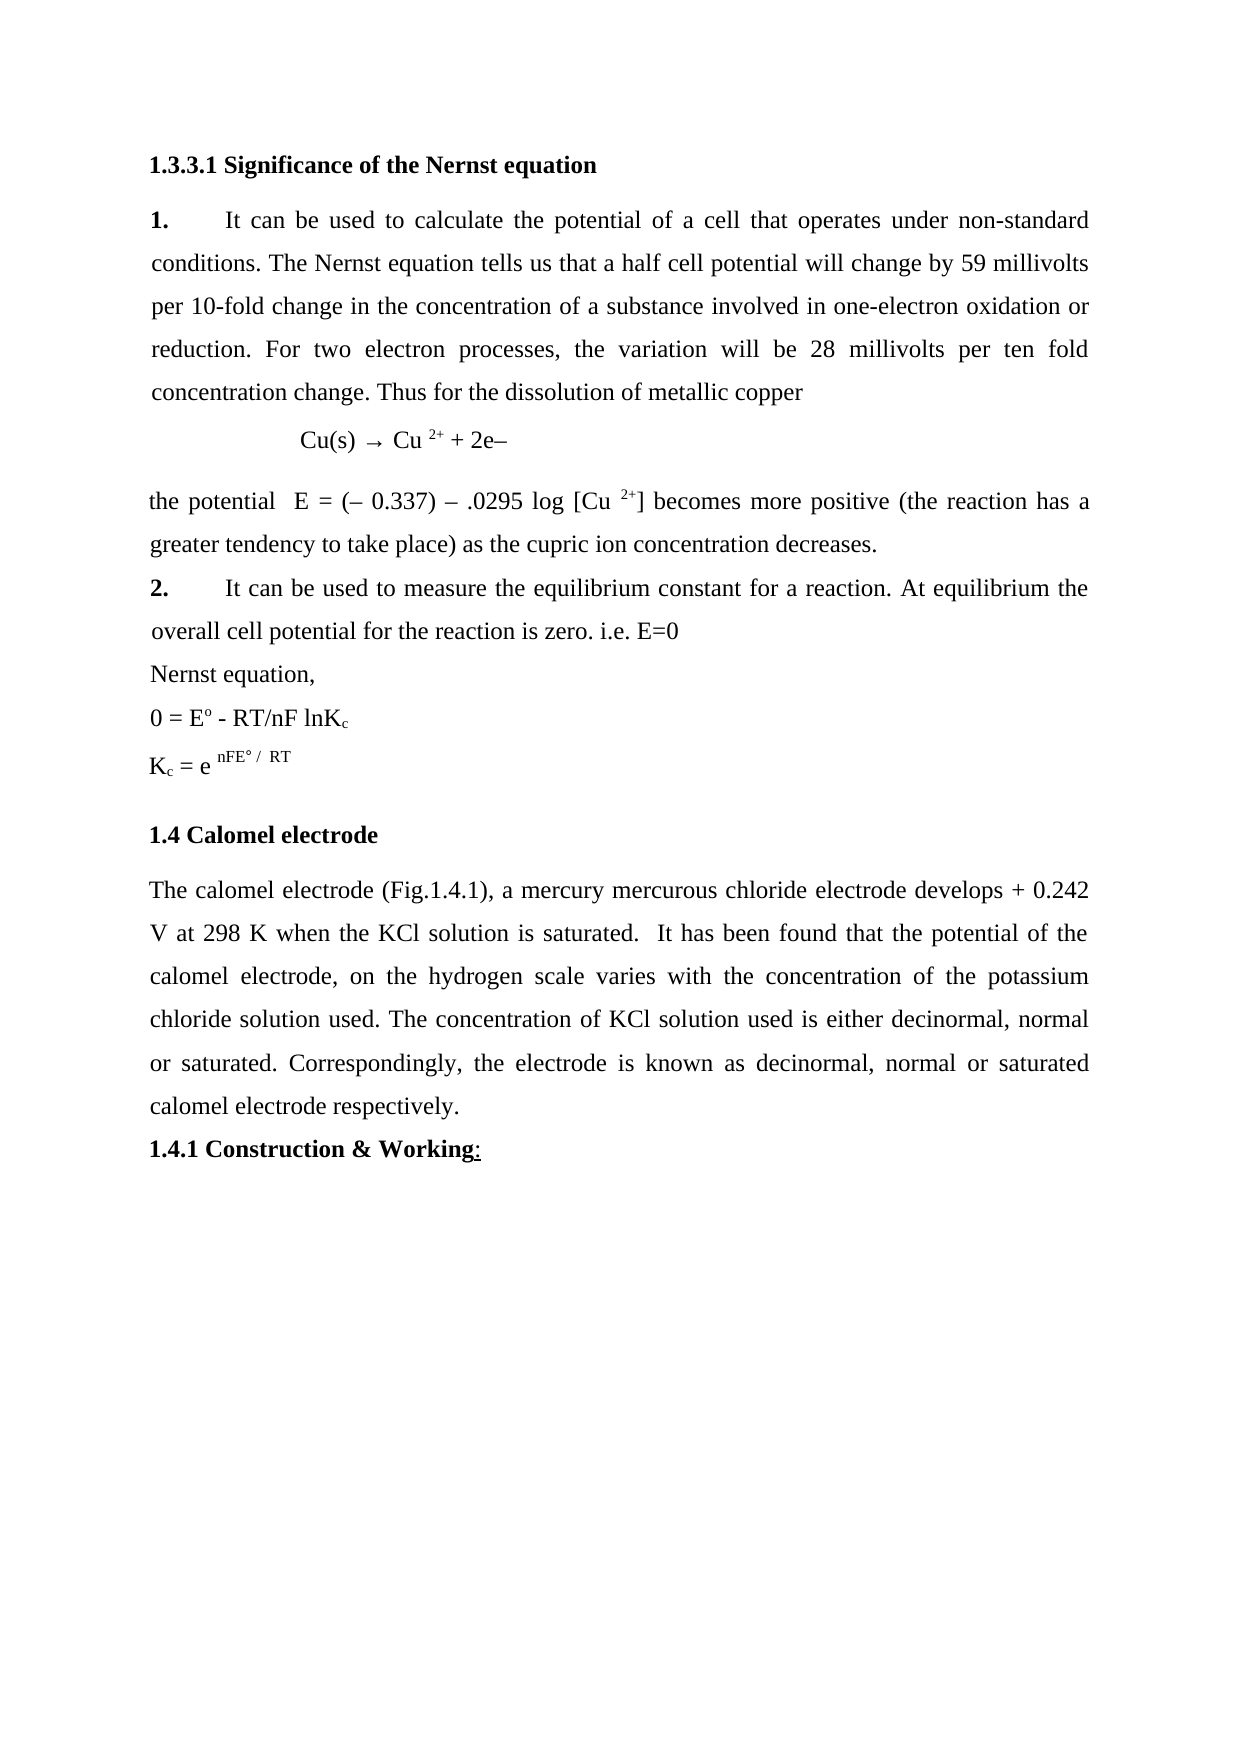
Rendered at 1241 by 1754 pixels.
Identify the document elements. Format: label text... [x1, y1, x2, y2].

text Kc = e nFE° / RT [148, 747, 1090, 780]
subtitle 1.4 Calomel electrode [148, 820, 1090, 849]
list It can be used to measure the equilibrium constant for a reaction. At equilibrium the overall cell potential for the reaction is zero. i.e. E=0 [150, 573, 1090, 644]
text 1.4.1 Construction & Working: [148, 1134, 1090, 1163]
list It can be used to calculate the potential of a cell that operates under non-standard conditions. The Nernst equation tells us that a half cell potential will change by 59 millivolts per 10-fold change in the concentration of a substance involved in one-electron oxidation or reduction. For two electron processes, the variation will be 28 millivolts per ten fold concentration change. Thus for the dissolution of metallic copper [150, 205, 1090, 406]
subtitle 1.3.3.1 Significance of the Nernst equation [148, 150, 1090, 179]
text Cu(s) → Cu 2+ + 2e– [300, 426, 1090, 454]
text The calomel electrode (Fig.1.4.1), a mercury mercurous chloride electrode develops + 0.242 V at 298 K when the KCl solution is saturated. It has been found that the potential of the calomel electrode, on the hydrogen scale varies with the concentration of the potassium chloride solution used. The concentration of KCl solution used is either decinormal, normal or saturated. Correspondingly, the electrode is known as decinormal, normal or saturated calomel electrode respectively. [148, 875, 1090, 1119]
text the potential E = (– 0.337) – .0295 log [Cu 2+] becomes more positive (the reaction has a greater tendency to take place) as the cupric ion concentration decreases. [148, 486, 1090, 558]
text 0 = Eo - RT/nF lnKc [150, 703, 1090, 732]
text Nernst equation, [150, 659, 1090, 688]
